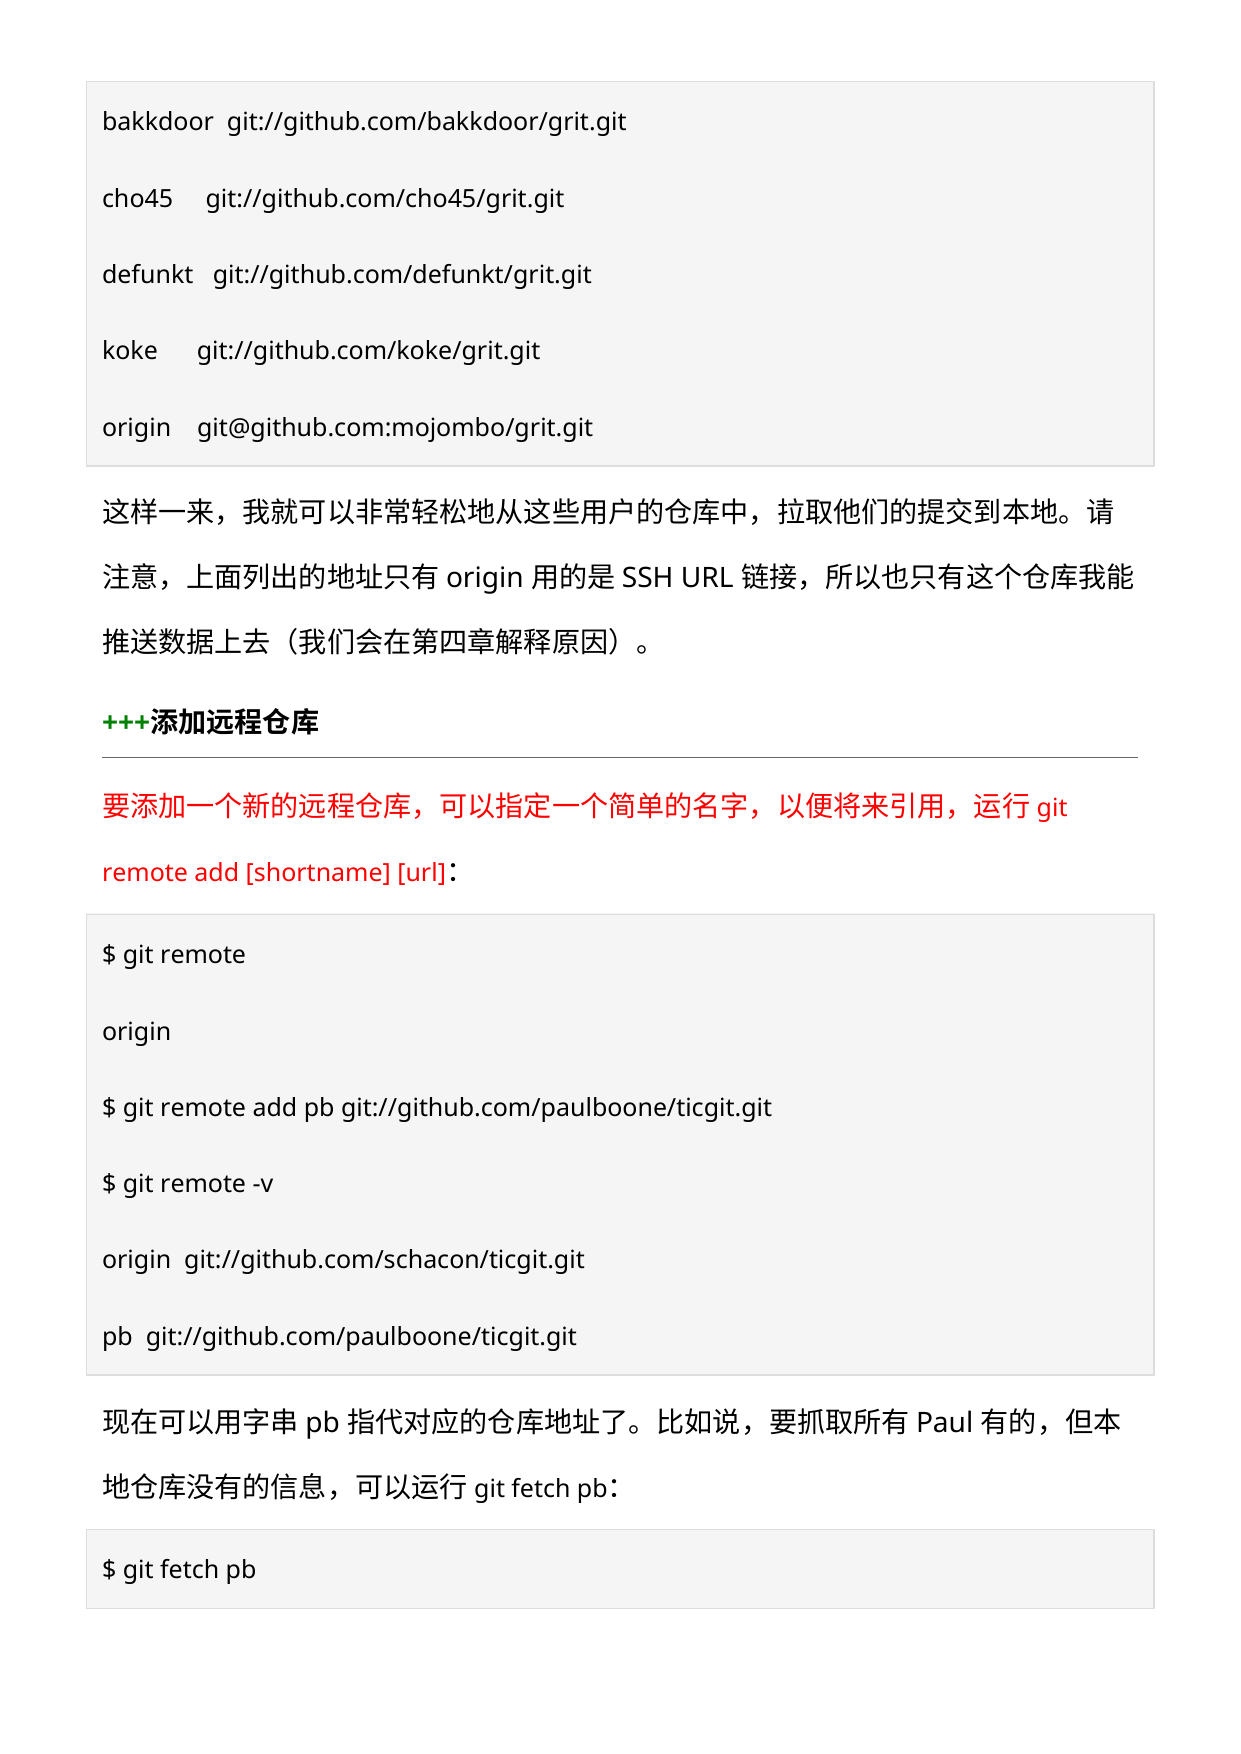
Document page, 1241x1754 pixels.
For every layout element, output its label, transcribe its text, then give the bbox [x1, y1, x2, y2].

text koke git://github.com/koke/grit.git [87, 310, 1153, 383]
text $ git remote -v [87, 1143, 1153, 1215]
text bakkdoor git://github.com/bakkdoor/grit.git [87, 82, 1153, 153]
text pb git://github.com/paulboone/ticgit.git [87, 1295, 1153, 1374]
text $ git remote [87, 915, 1153, 986]
text $ git fetch pb [87, 1530, 1153, 1608]
text 这样一来，我就可以非常轻松地从这些用户的仓库中，拉取他们的提交到本地。请注意，上面列出的地址只有 origin 用的是 SSH URL 链接，所以也只有这个仓库我能推送数据上去（我们会在第四章解释原因）。 [102, 478, 1138, 673]
text origin git@github.com:mojombo/grit.git [87, 386, 1153, 465]
text $ git remote add pb git://github.com/paulboone/ticgit.git [87, 1066, 1153, 1139]
text cho45 git://github.com/cho45/grit.git [87, 157, 1153, 230]
subtitle +++添加远程仓库 [102, 687, 1138, 757]
text 要添加一个新的远程仓库，可以指定一个简单的名字，以便将来引用，运行 git remote add [shortname] [url]： [102, 772, 1138, 902]
text defunkt git://github.com/defunkt/grit.git [87, 233, 1153, 306]
text origin git://github.com/schacon/ticgit.git [87, 1219, 1153, 1292]
text origin [87, 990, 1153, 1063]
text 现在可以用字串 pb 指代对应的仓库地址了。比如说，要抓取所有 Paul 有的，但本地仓库没有的信息，可以运行 git fetch pb： [102, 1387, 1138, 1517]
